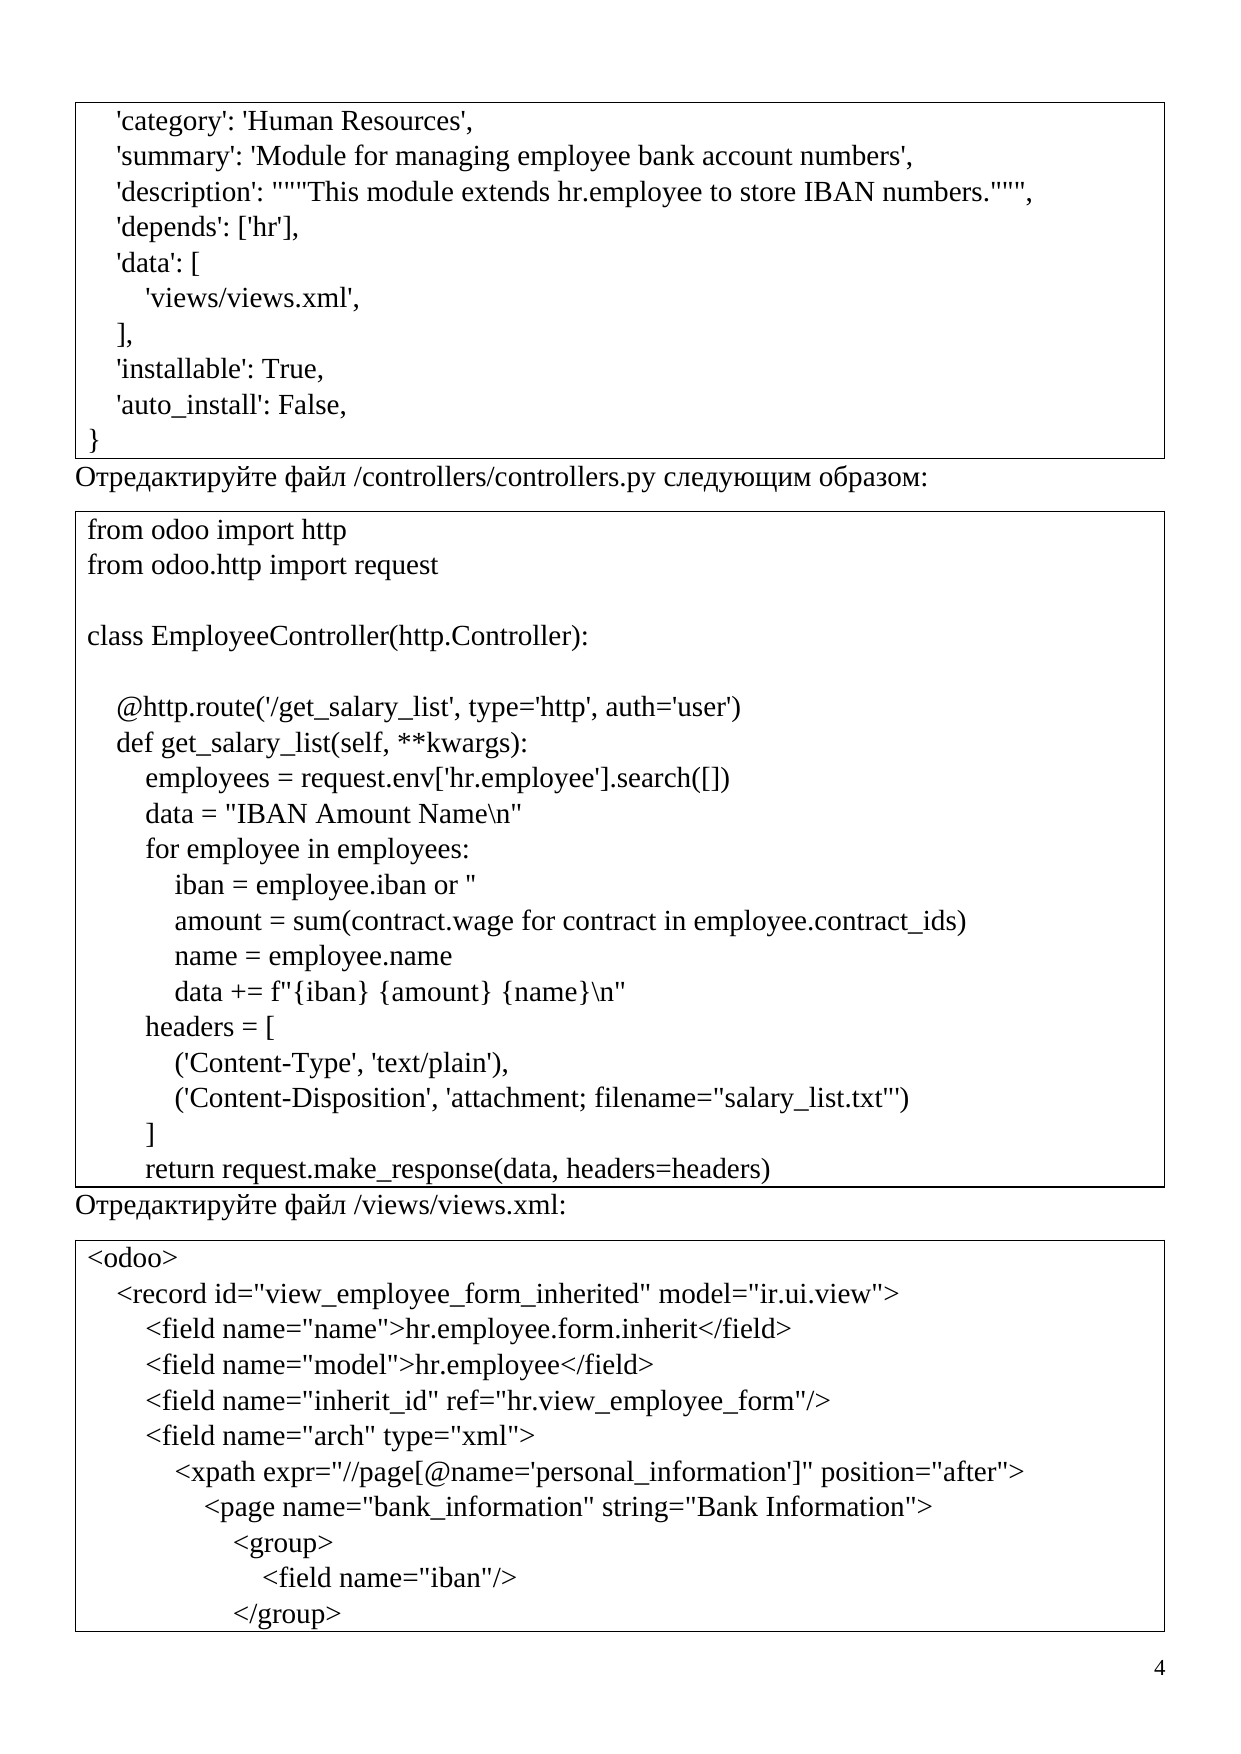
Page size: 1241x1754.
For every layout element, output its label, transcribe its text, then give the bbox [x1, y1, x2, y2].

text Отредактируйте файл /controllers/controllers.py следующим образом: [75, 459, 1165, 492]
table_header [76, 103, 1164, 458]
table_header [76, 1241, 1164, 1631]
table_header from odoo import http from odoo.http import request class EmployeeController(http.Controller): @http.route('/get_salary_list', type='http', auth='user') def get_salary_list(self, **kwargs): employees = request.env['hr.employee'].search([]) data = "IBAN Amount Name\n" for employee in employees: iban = employee.iban or '' amount = sum(contract.wage for contract in employee.contract_ids) name = employee.name data += f"{iban} {amount} {name}\n" headers = [ ('Content-Type', 'text/plain'), ('Content-Disposition', 'attachment; filename="salary_list.txt"') ] return request.make_response(data, headers=headers) [76, 512, 1164, 1186]
text Отредактируйте файл /views/views.xml: [75, 1188, 1165, 1221]
